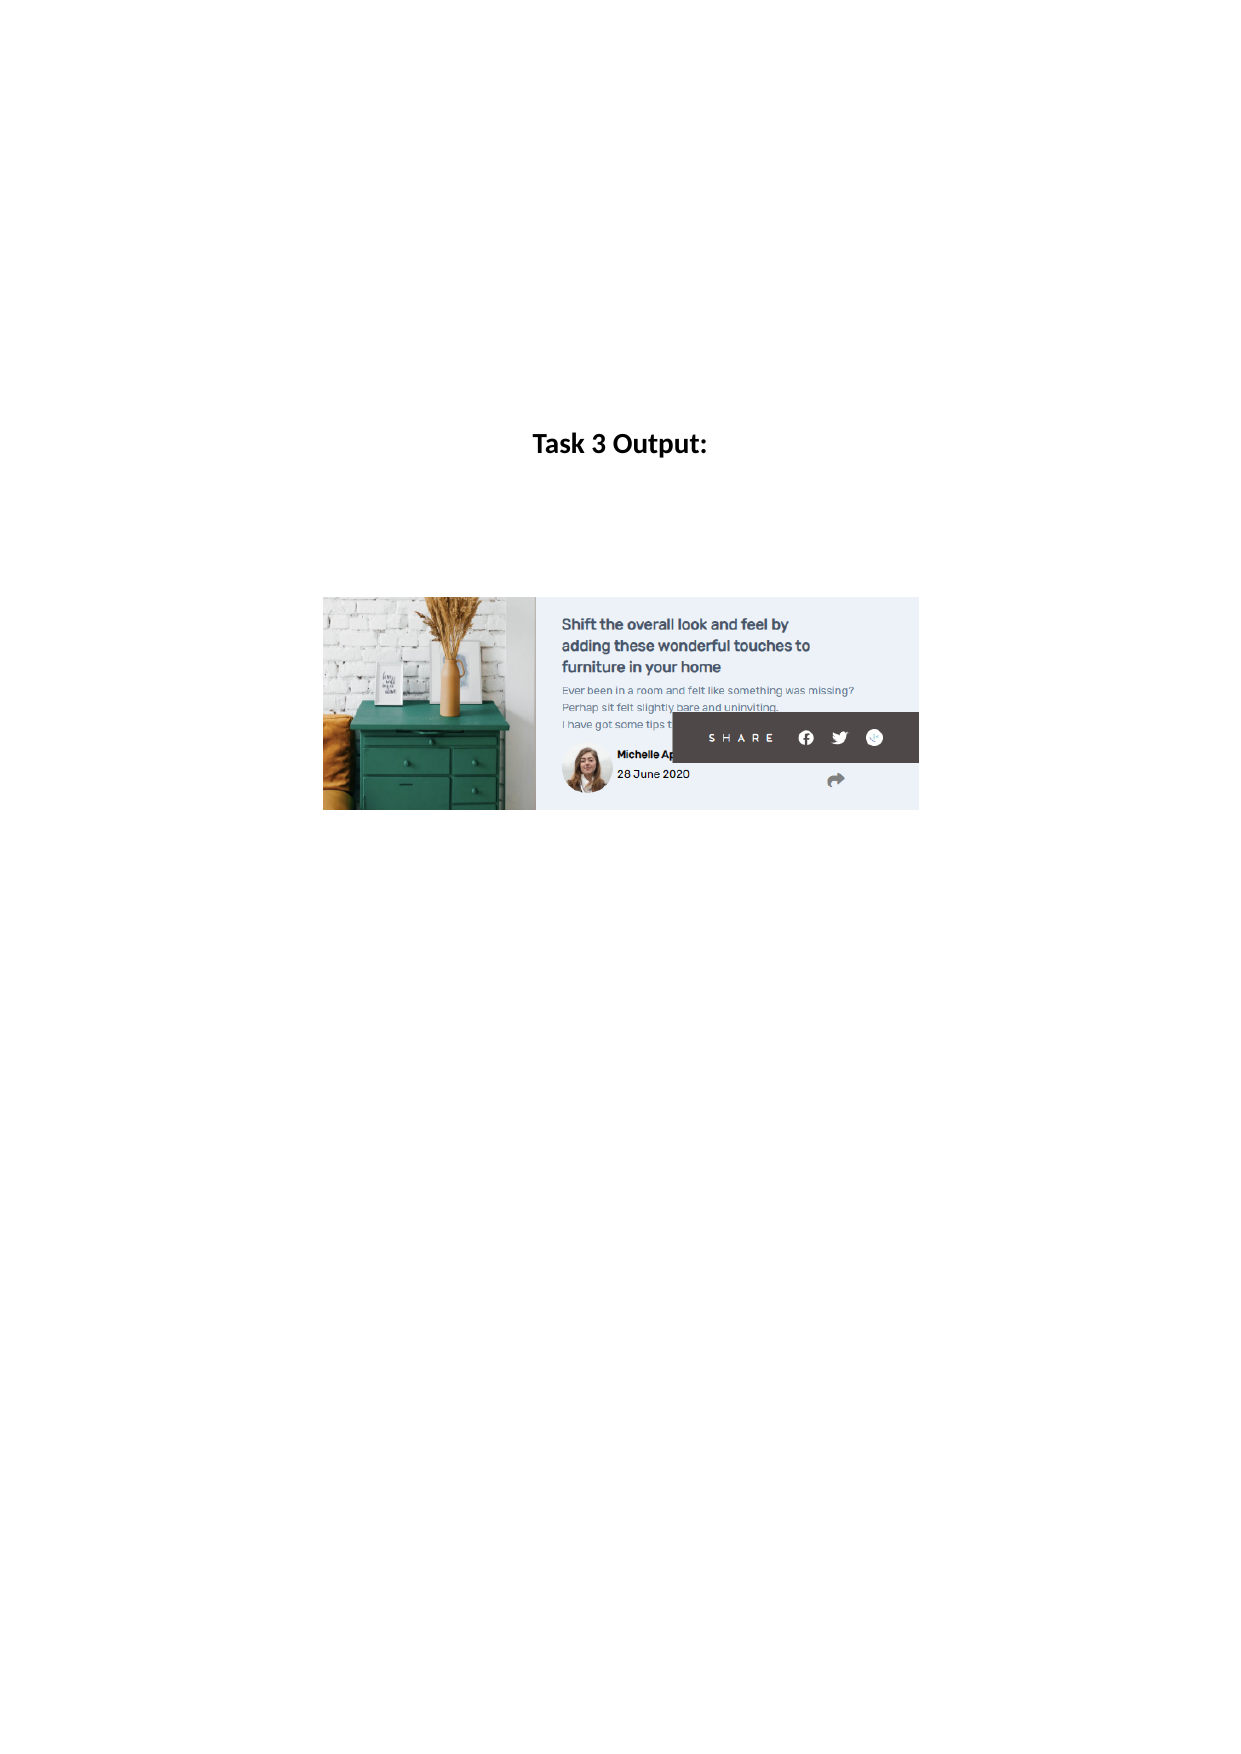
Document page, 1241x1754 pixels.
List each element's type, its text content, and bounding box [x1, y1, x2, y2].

text Task 3 Output: [150, 426, 1090, 461]
picture [150, 480, 1091, 1027]
